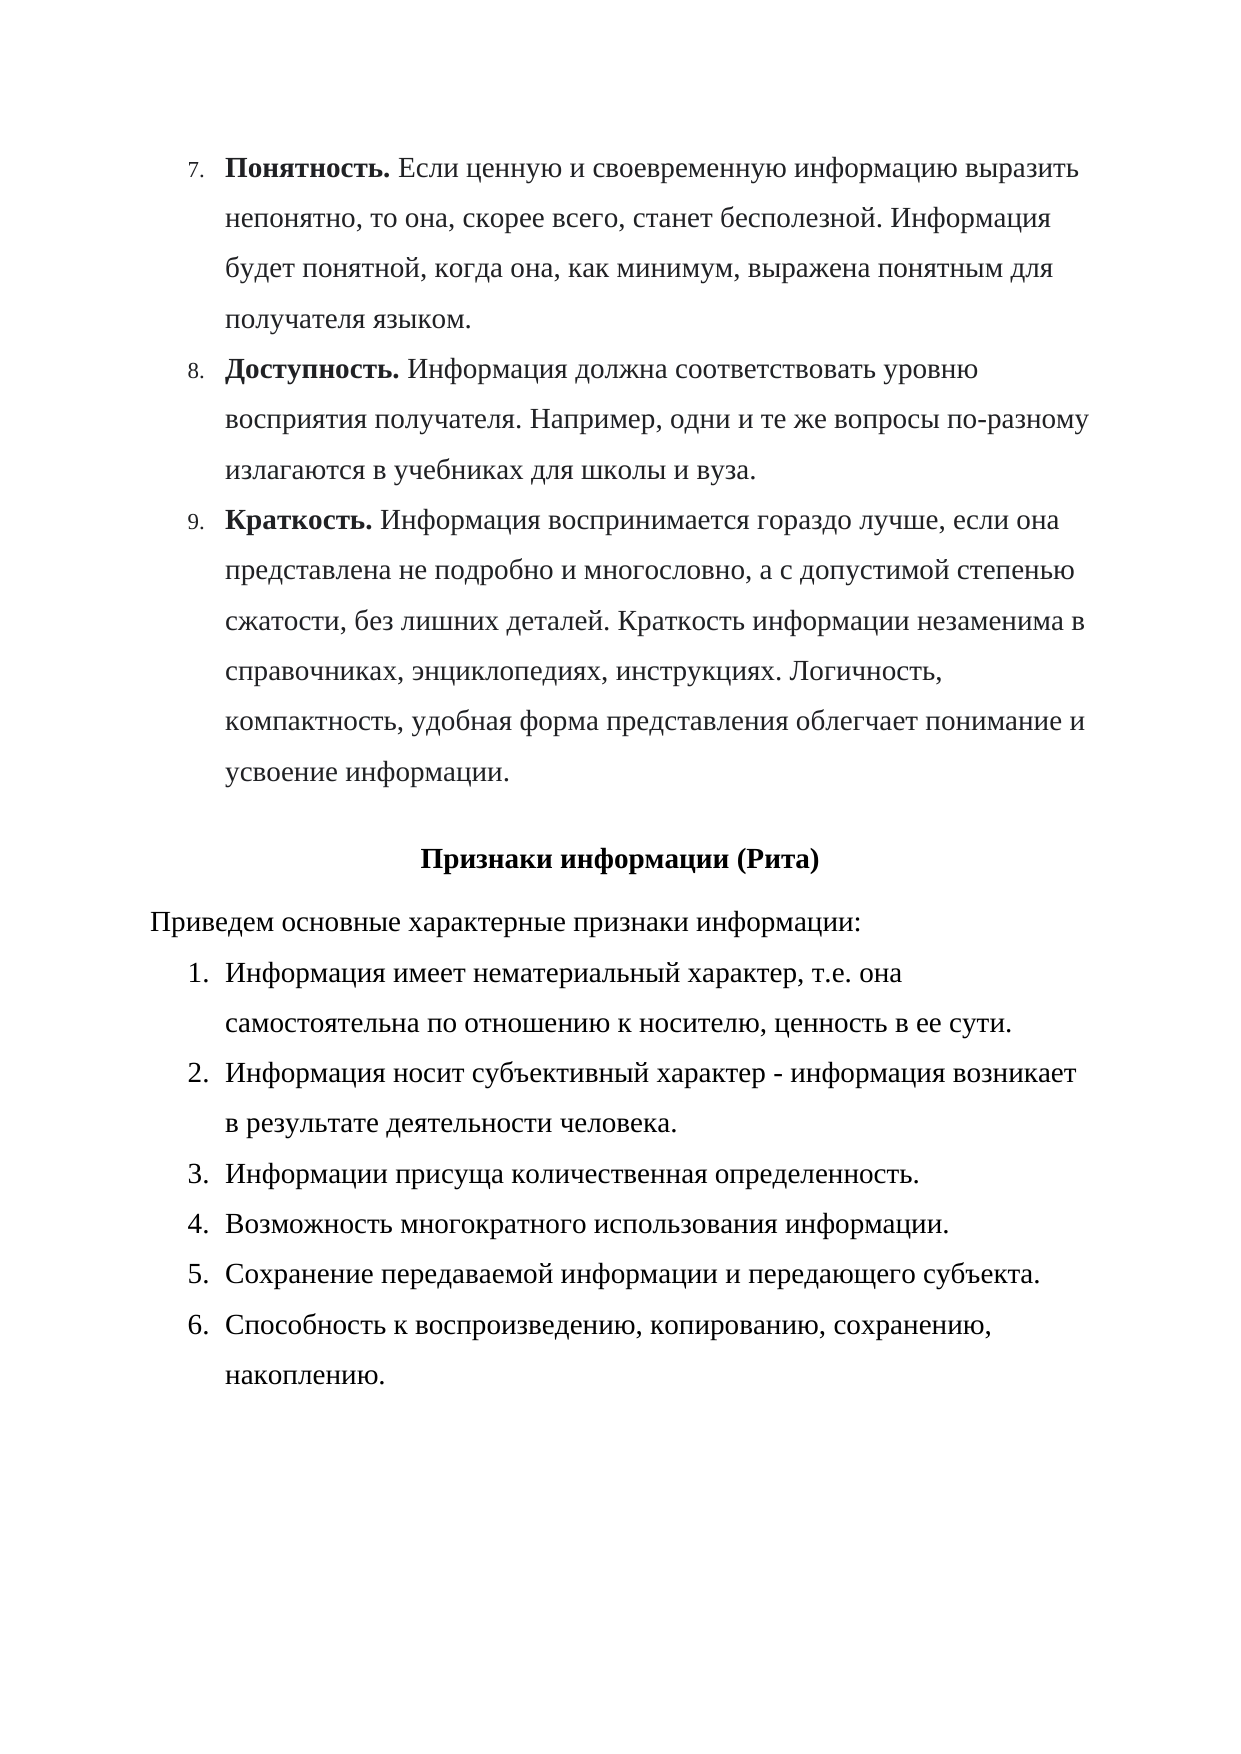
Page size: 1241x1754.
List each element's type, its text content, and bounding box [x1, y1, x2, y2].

subtitle Признаки информации (Рита) [150, 842, 1090, 875]
list Информация имеет нематериальный характер, т.е. она самостоятельна по отношению к носителю, ценность в ее сути. [187, 955, 1090, 1038]
list Сохранение передаваемой информации и передающего субъекта. [187, 1257, 1090, 1290]
list Информация носит субъективный характер - информация возникает в результате деятельности человека. [187, 1055, 1090, 1139]
text Приведем основные характерные признаки информации: [150, 904, 1090, 938]
list Способность к воспроизведению, копированию, сохранению, накоплению. [187, 1307, 1090, 1391]
list Информации присуща количественная определенность. [187, 1156, 1090, 1189]
list Доступность. Информация должна соответствовать уровню восприятия получателя. Например, одни и те же вопросы по-разному излагаются в учебниках для школы и вуза. [187, 351, 1090, 485]
list Краткость. Информация воспринимается гораздо лучше, если она представлена не подробно и многословно, а с допустимой степенью сжатости, без лишних деталей. Краткость информации незаменима в справочниках, энциклопедиях, инструкциях. Логичность, компактность, удобная форма представления облегчает понимание и усвоение информации. [187, 502, 1090, 787]
list Возможность многократного использования информации. [187, 1206, 1090, 1240]
list Понятность. Если ценную и своевременную информацию выразить непонятно, то она, скорее всего, станет бесполезной. Информация будет понятной, когда она, как минимум, выражена понятным для получателя языком. [187, 150, 1090, 334]
